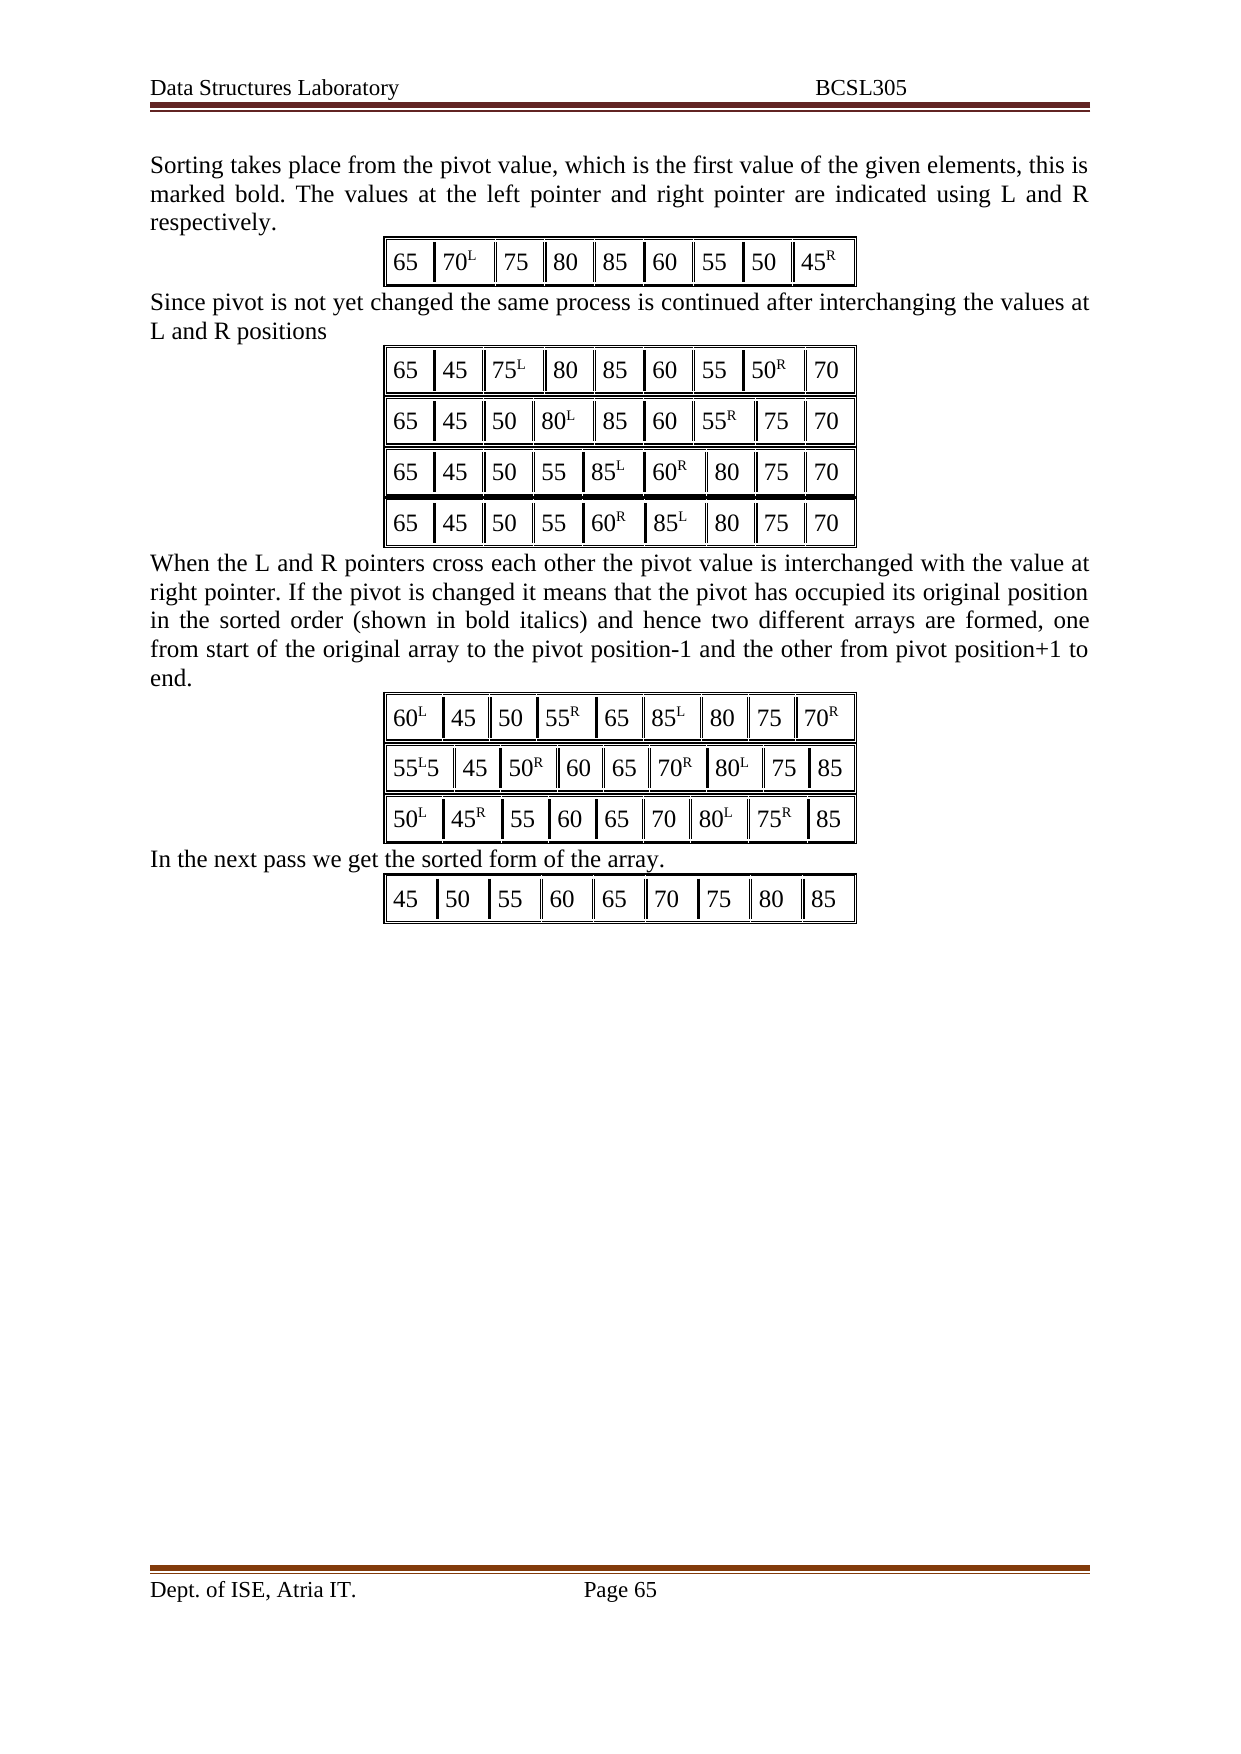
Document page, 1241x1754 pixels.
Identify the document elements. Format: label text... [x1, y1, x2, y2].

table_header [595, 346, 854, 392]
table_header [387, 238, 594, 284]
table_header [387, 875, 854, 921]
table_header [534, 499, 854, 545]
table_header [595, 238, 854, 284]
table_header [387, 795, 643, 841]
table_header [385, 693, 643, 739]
text Since pivot is not yet changed the same process is continued after interchanging the values at L and R positions [150, 287, 1090, 344]
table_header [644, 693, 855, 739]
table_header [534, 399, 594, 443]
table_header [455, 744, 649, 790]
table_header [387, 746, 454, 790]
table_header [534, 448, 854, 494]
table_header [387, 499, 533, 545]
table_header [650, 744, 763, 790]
text When the L and R pointers cross each other the pivot value is interchanged with the value at right pointer. If the pivot is changed it means that the pivot has occupied its original position in the sorted order (shown in bold italics) and hence two different arrays are formed, one from start of the original array to the pivot position-1 and the other from pivot position+1 to end. [150, 548, 1090, 692]
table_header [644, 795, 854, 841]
text Sorting takes place from the pivot value, which is the first value of the given elements, this is marked bold. The values at the left pointer and right pointer are indicated using L and R respectively. [150, 150, 1090, 236]
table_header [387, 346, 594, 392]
text In the next pass we get the sorted form of the array. [150, 844, 1090, 873]
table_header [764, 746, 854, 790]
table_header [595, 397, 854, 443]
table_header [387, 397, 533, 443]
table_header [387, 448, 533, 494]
